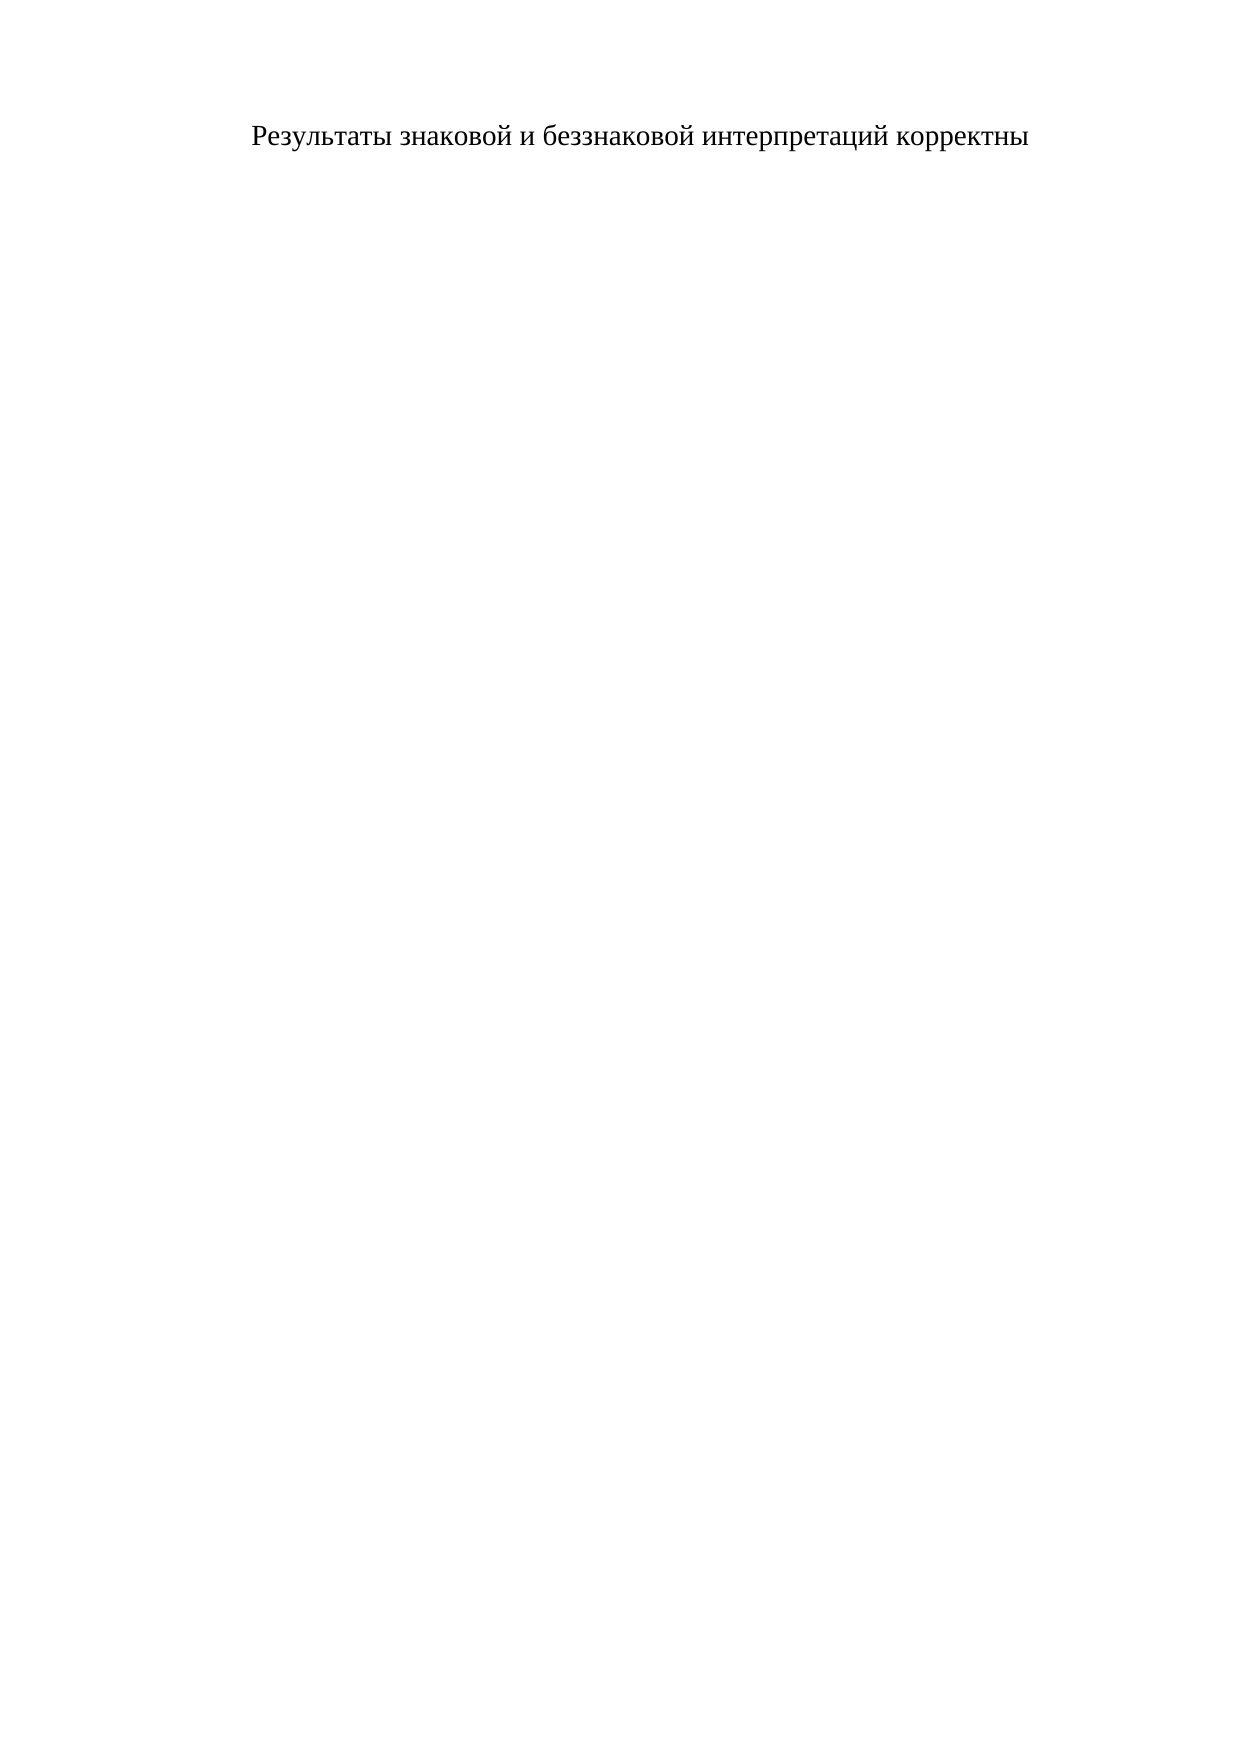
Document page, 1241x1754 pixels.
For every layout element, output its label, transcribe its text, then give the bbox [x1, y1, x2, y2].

list Результаты знаковой и беззнаковой интерпретаций корректны [251, 118, 1152, 152]
